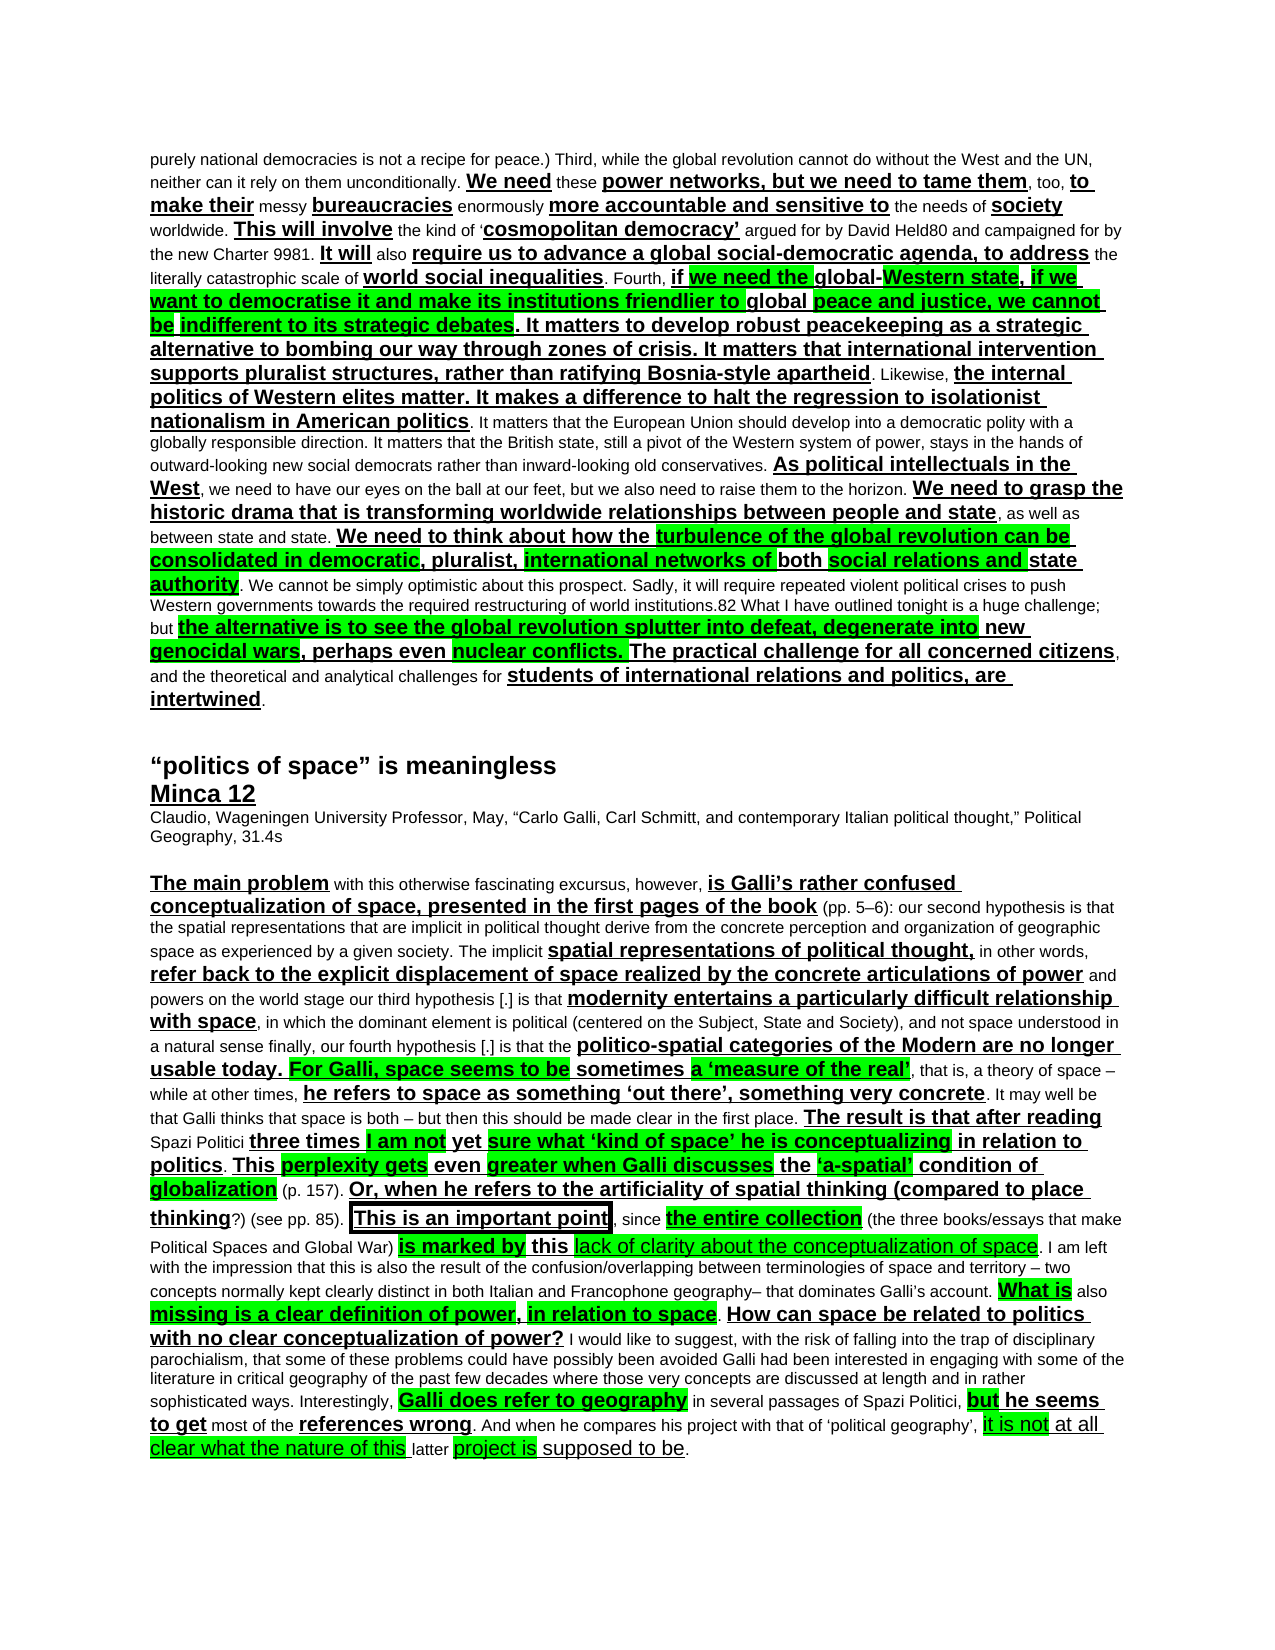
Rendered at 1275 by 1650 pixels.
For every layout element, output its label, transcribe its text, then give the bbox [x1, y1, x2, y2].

text The main problem with this otherwise fascinating excursus, however, is Galli’s rather confused conceptualization of space, presented in the first pages of the book (pp. 5–6): our second hypothesis is that the spatial representations that are implicit in political thought derive from the concrete perception and organization of geographic space as experienced by a given society. The implicit spatial representations of political thought, in other words, refer back to the explicit displacement of space realized by the concrete articulations of power and powers on the world stage our third hypothesis [.] is that modernity entertains a particularly difficult relationship with space, in which the dominant element is political (centered on the Subject, State and Society), and not space understood in a natural sense finally, our fourth hypothesis [.] is that the politico-spatial categories of the Modern are no longer usable today. For Galli, space seems to be sometimes a ‘measure of the real’, that is, a theory of space – while at other times, he refers to space as something ‘out there’, something very concrete. It may well be that Galli thinks that space is both – but then this should be made clear in the first place. The result is that after reading Spazi Politici three times I am not yet sure what ‘kind of space’ he is conceptualizing in relation to politics. This perplexity gets even greater when Galli discusses the ‘a-spatial’ condition of globalization (p. 157). Or, when he refers to the artificiality of spatial thinking (compared to place thinking?) (see pp. 85). This is an important point, since the entire collection (the three books/essays that make Political Spaces and Global War) is marked by this lack of clarity about the conceptualization of space. I am left with the impression that this is also the result of the confusion/overlapping between terminologies of space and territory – two concepts normally kept clearly distinct in both Italian and Francophone geography– that dominates Galli’s account. What is also missing is a clear definition of power, in relation to space. How can space be related to politics with no clear conceptualization of power? I would like to suggest, with the risk of falling into the trap of disciplinary parochialism, that some of these problems could have possibly been avoided Galli had been interested in engaging with some of the literature in critical geography of the past few decades where those very concepts are discussed at length and in rather sophisticated ways. Interestingly, Galli does refer to geography in several passages of Spazi Politici, but he seems to get most of the references wrong. And when he compares his project with that of ‘political geography’, it is not at all clear what the nature of this latter project is supposed to be. [150, 870, 1125, 1459]
text Minca 12 [150, 779, 1125, 808]
text “politics of space” is meaningless [150, 751, 1125, 779]
text Claudio, Wageningen University Professor, May, “Carlo Galli, Carl Schmitt, and contemporary Italian political thought,” Political Geography, 31.4s [150, 808, 1125, 846]
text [150, 150, 1125, 711]
